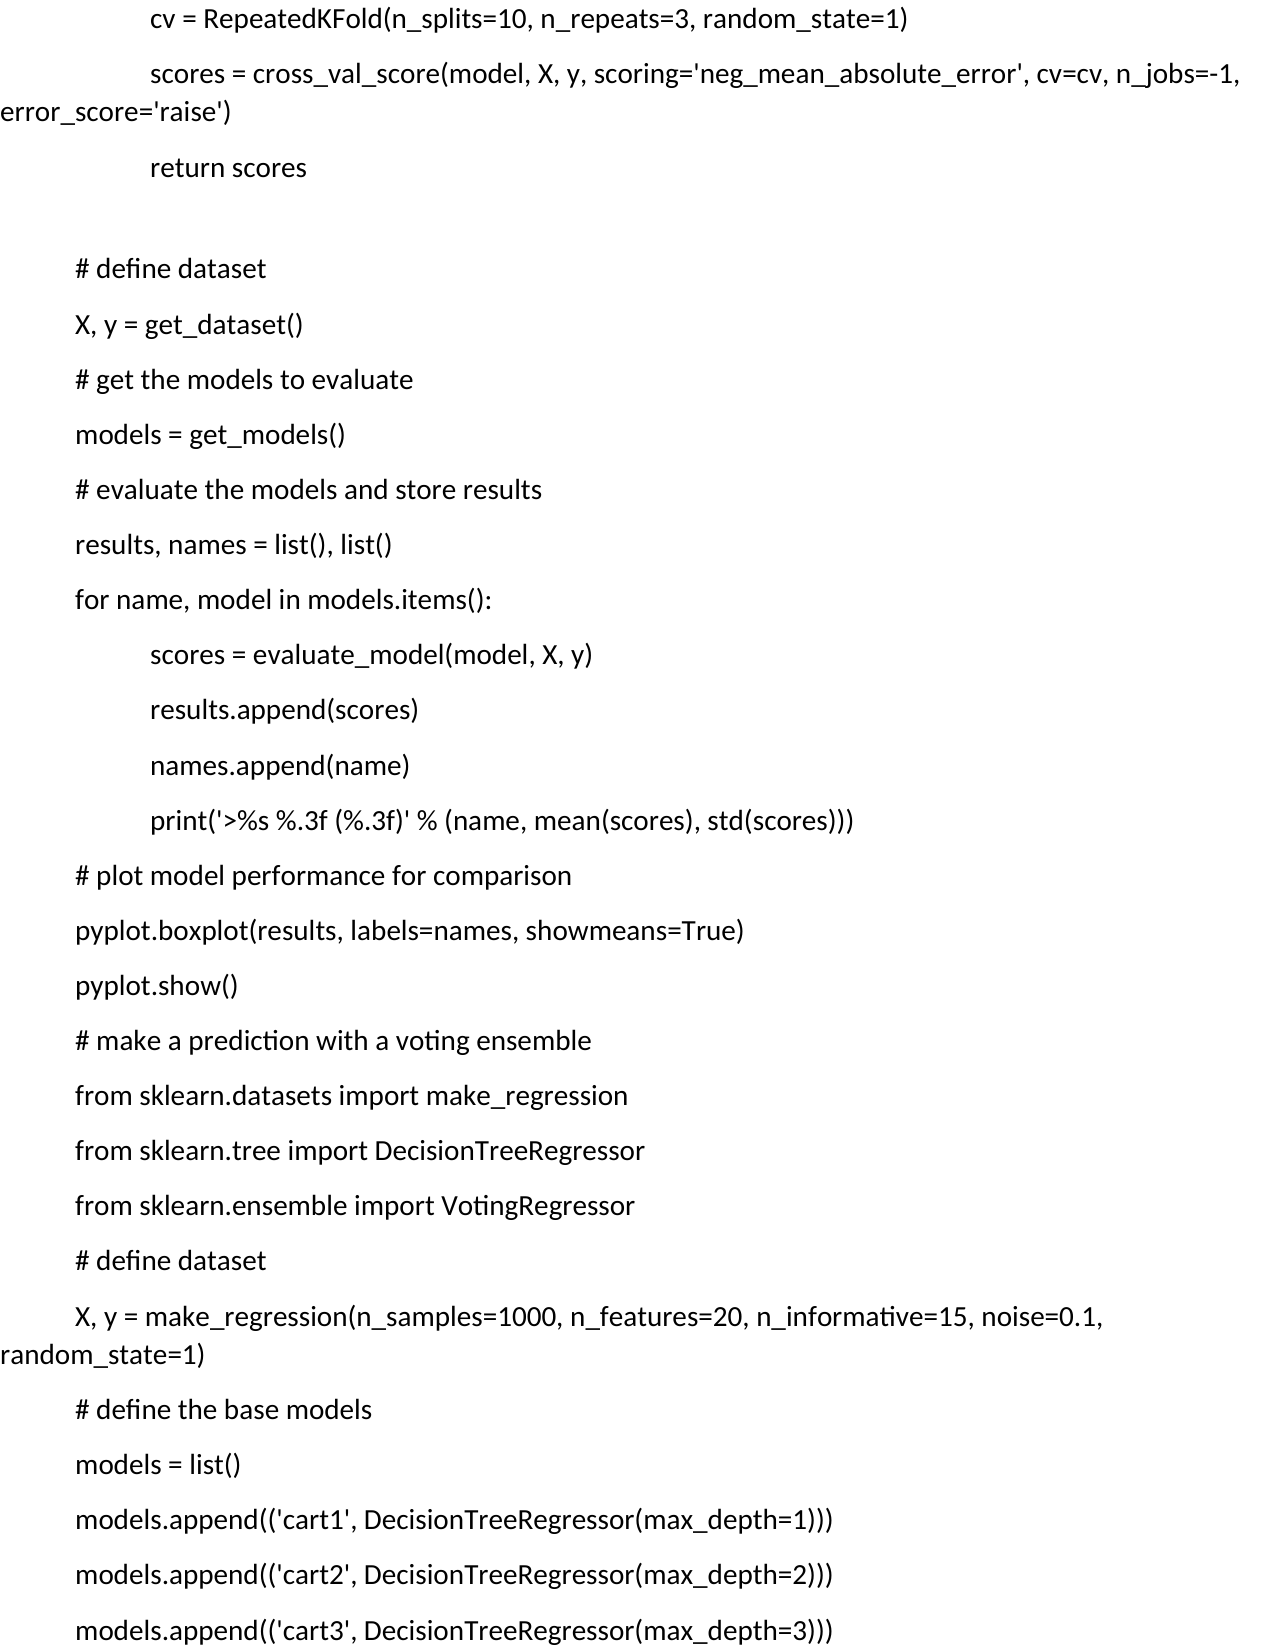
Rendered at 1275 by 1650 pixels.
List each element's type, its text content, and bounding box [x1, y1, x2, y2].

text names.append(name) [0, 747, 1275, 782]
text results.append(scores) [0, 691, 1275, 727]
text X, y = get_dataset() [0, 306, 1275, 341]
text models = get_models() [0, 416, 1275, 452]
text # get the models to evaluate [0, 361, 1275, 396]
text print('>%s %.3f (%.3f)' % (name, mean(scores), std(scores))) [0, 802, 1275, 837]
text models.append(('cart3', DecisionTreeRegressor(max_depth=3))) [0, 1612, 1275, 1647]
text for name, model in models.items(): [0, 581, 1275, 617]
text scores = evaluate_model(model, X, y) [0, 636, 1275, 672]
text scores = cross_val_score(model, X, y, scoring='neg_mean_absolute_error', cv=cv, n_jobs=-1, error_score='raise') [0, 55, 1275, 129]
text models.append(('cart1', DecisionTreeRegressor(max_depth=1))) [0, 1501, 1275, 1537]
text cv = RepeatedKFold(n_splits=10, n_repeats=3, random_state=1) [0, 0, 1275, 36]
text # plot model performance for comparison [0, 857, 1275, 892]
text # make a prediction with a voting ensemble [0, 1022, 1275, 1058]
text pyplot.show() [0, 967, 1275, 1003]
text models = list() [0, 1446, 1275, 1482]
text # define dataset [0, 251, 1275, 286]
text return scores [0, 149, 1275, 184]
text models.append(('cart2', DecisionTreeRegressor(max_depth=2))) [0, 1556, 1275, 1592]
text # define dataset [0, 1242, 1275, 1278]
text # evaluate the models and store results [0, 471, 1275, 507]
text results, names = list(), list() [0, 526, 1275, 562]
text from sklearn.ensemble import VotingRegressor [0, 1187, 1275, 1223]
text # define the base models [0, 1391, 1275, 1427]
text pyplot.boxplot(results, labels=names, showmeans=True) [0, 912, 1275, 947]
text from sklearn.datasets import make_regression [0, 1077, 1275, 1113]
text X, y = make_regression(n_samples=1000, n_features=20, n_informative=15, noise=0.1, random_state=1) [0, 1298, 1275, 1372]
text from sklearn.tree import DecisionTreeRegressor [0, 1132, 1275, 1168]
